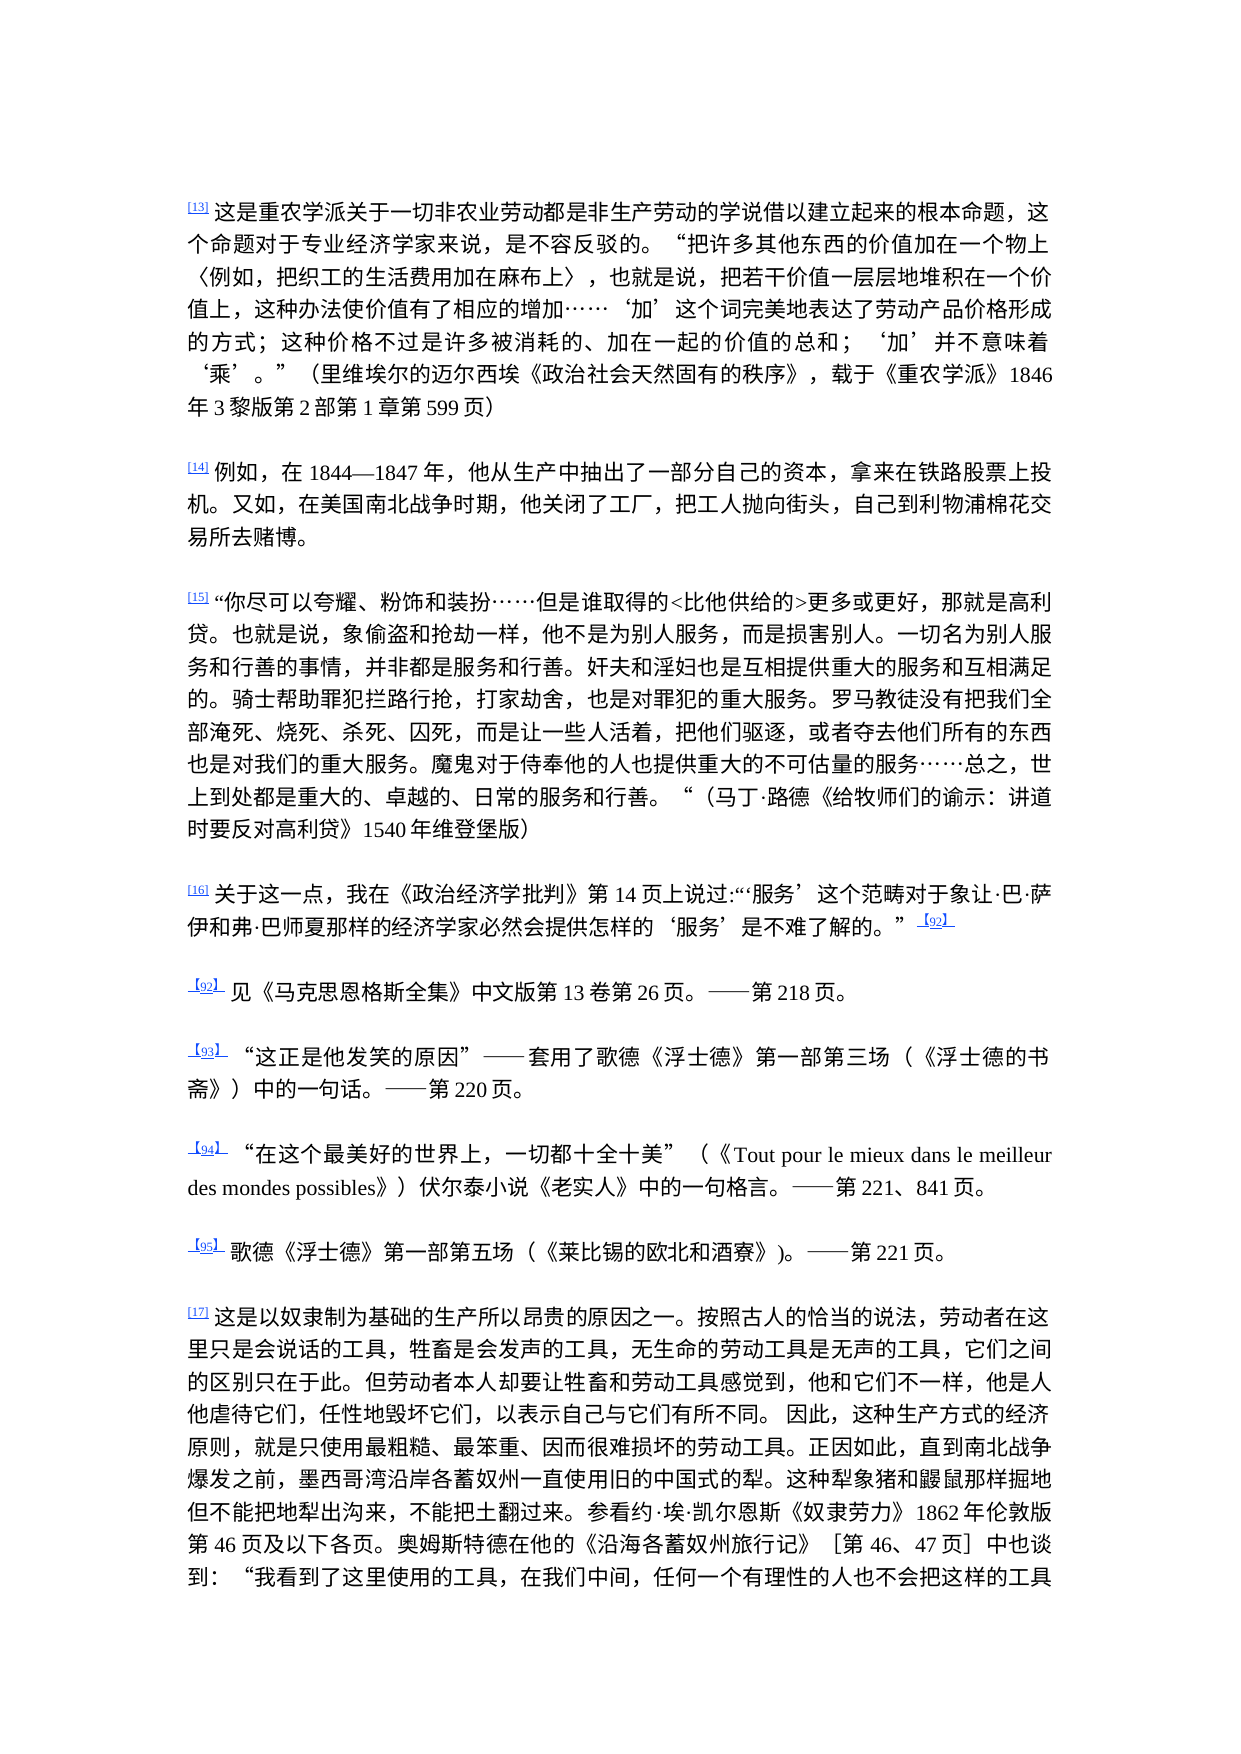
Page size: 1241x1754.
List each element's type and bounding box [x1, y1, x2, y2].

text [187, 162, 1053, 1592]
